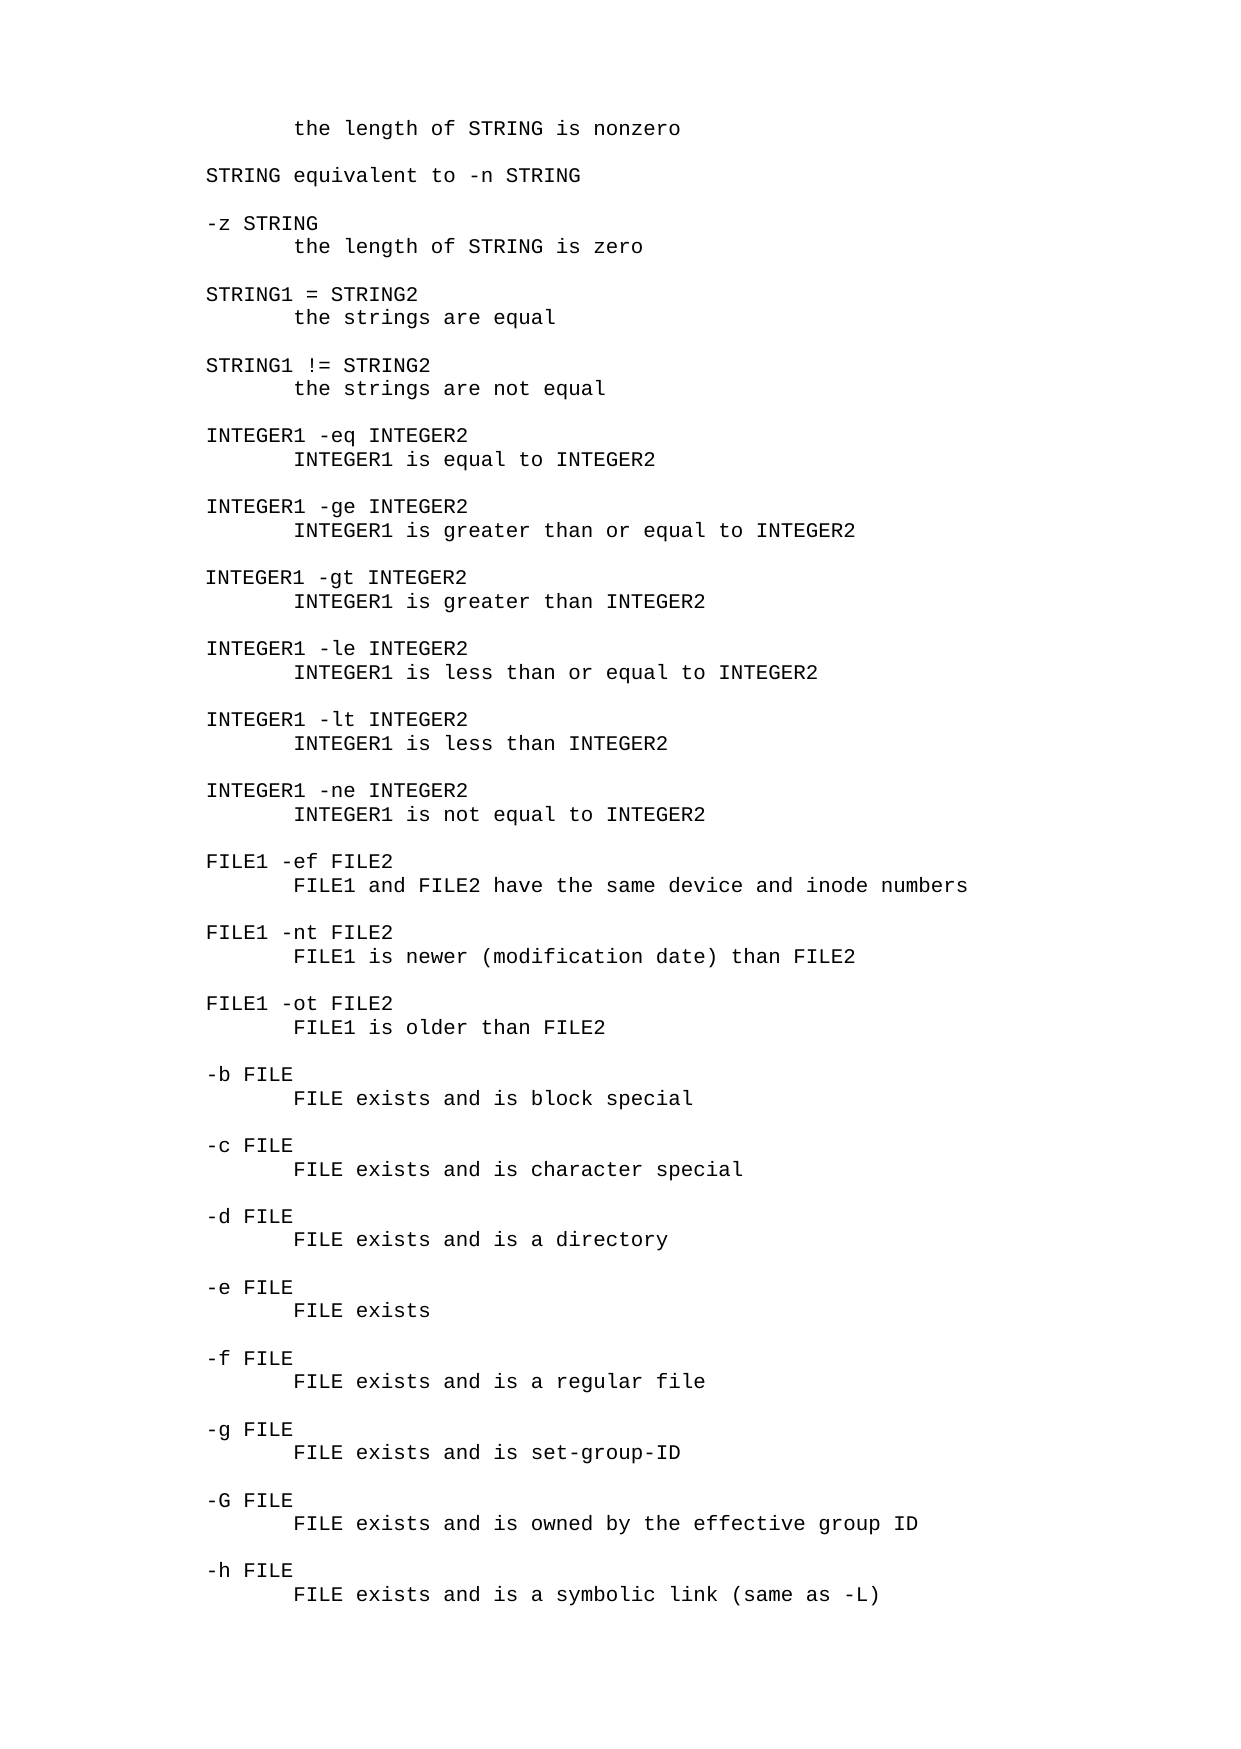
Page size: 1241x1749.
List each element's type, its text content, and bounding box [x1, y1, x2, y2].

text FILE exists and is character special [118, 1158, 1122, 1182]
text FILE1 is newer (modification date) than FILE2 [118, 946, 1122, 969]
text -G FILE [118, 1489, 1122, 1513]
text INTEGER1 is less than or equal to INTEGER2 [118, 662, 1122, 686]
text INTEGER1 -gt INTEGER2 [118, 567, 1122, 591]
text STRING1 != STRING2 [118, 354, 1122, 378]
text INTEGER1 -ne INTEGER2 [118, 780, 1122, 804]
text FILE exists and is a symbolic link (same as -L) [118, 1584, 1122, 1608]
text FILE exists and is owned by the effective group ID [118, 1513, 1122, 1537]
text -c FILE [118, 1135, 1122, 1158]
text FILE1 -ot FILE2 [118, 993, 1122, 1017]
text FILE exists [118, 1300, 1122, 1324]
text -g FILE [118, 1419, 1122, 1442]
text INTEGER1 is equal to INTEGER2 [118, 449, 1122, 473]
text -b FILE [118, 1064, 1122, 1088]
text INTEGER1 is greater than INTEGER2 [118, 591, 1122, 615]
text FILE1 and FILE2 have the same device and inode numbers [118, 875, 1122, 898]
text INTEGER1 is not equal to INTEGER2 [118, 804, 1122, 827]
text -h FILE [118, 1561, 1122, 1584]
text FILE exists and is set-group-ID [118, 1442, 1122, 1466]
text the length of STRING is zero [118, 236, 1122, 260]
text INTEGER1 is greater than or equal to INTEGER2 [118, 520, 1122, 544]
text STRING equivalent to -n STRING [118, 165, 1122, 189]
text -d FILE [118, 1206, 1122, 1229]
text -e FILE [118, 1277, 1122, 1300]
text INTEGER1 -eq INTEGER2 [118, 426, 1122, 449]
text FILE exists and is block special [118, 1088, 1122, 1111]
text INTEGER1 -le INTEGER2 [118, 638, 1122, 662]
text INTEGER1 -ge INTEGER2 [118, 496, 1122, 520]
text -f FILE [118, 1348, 1122, 1371]
text STRING1 = STRING2 [118, 284, 1122, 307]
text the length of STRING is nonzero [118, 118, 1122, 142]
text INTEGER1 is less than INTEGER2 [118, 733, 1122, 757]
text the strings are equal [118, 307, 1122, 331]
text FILE1 -nt FILE2 [118, 922, 1122, 946]
text FILE exists and is a directory [118, 1229, 1122, 1253]
text FILE1 is older than FILE2 [118, 1017, 1122, 1040]
text FILE1 -ef FILE2 [118, 851, 1122, 875]
text the strings are not equal [118, 378, 1122, 402]
text -z STRING [118, 213, 1122, 236]
text INTEGER1 -lt INTEGER2 [118, 709, 1122, 733]
text FILE exists and is a regular file [118, 1371, 1122, 1395]
